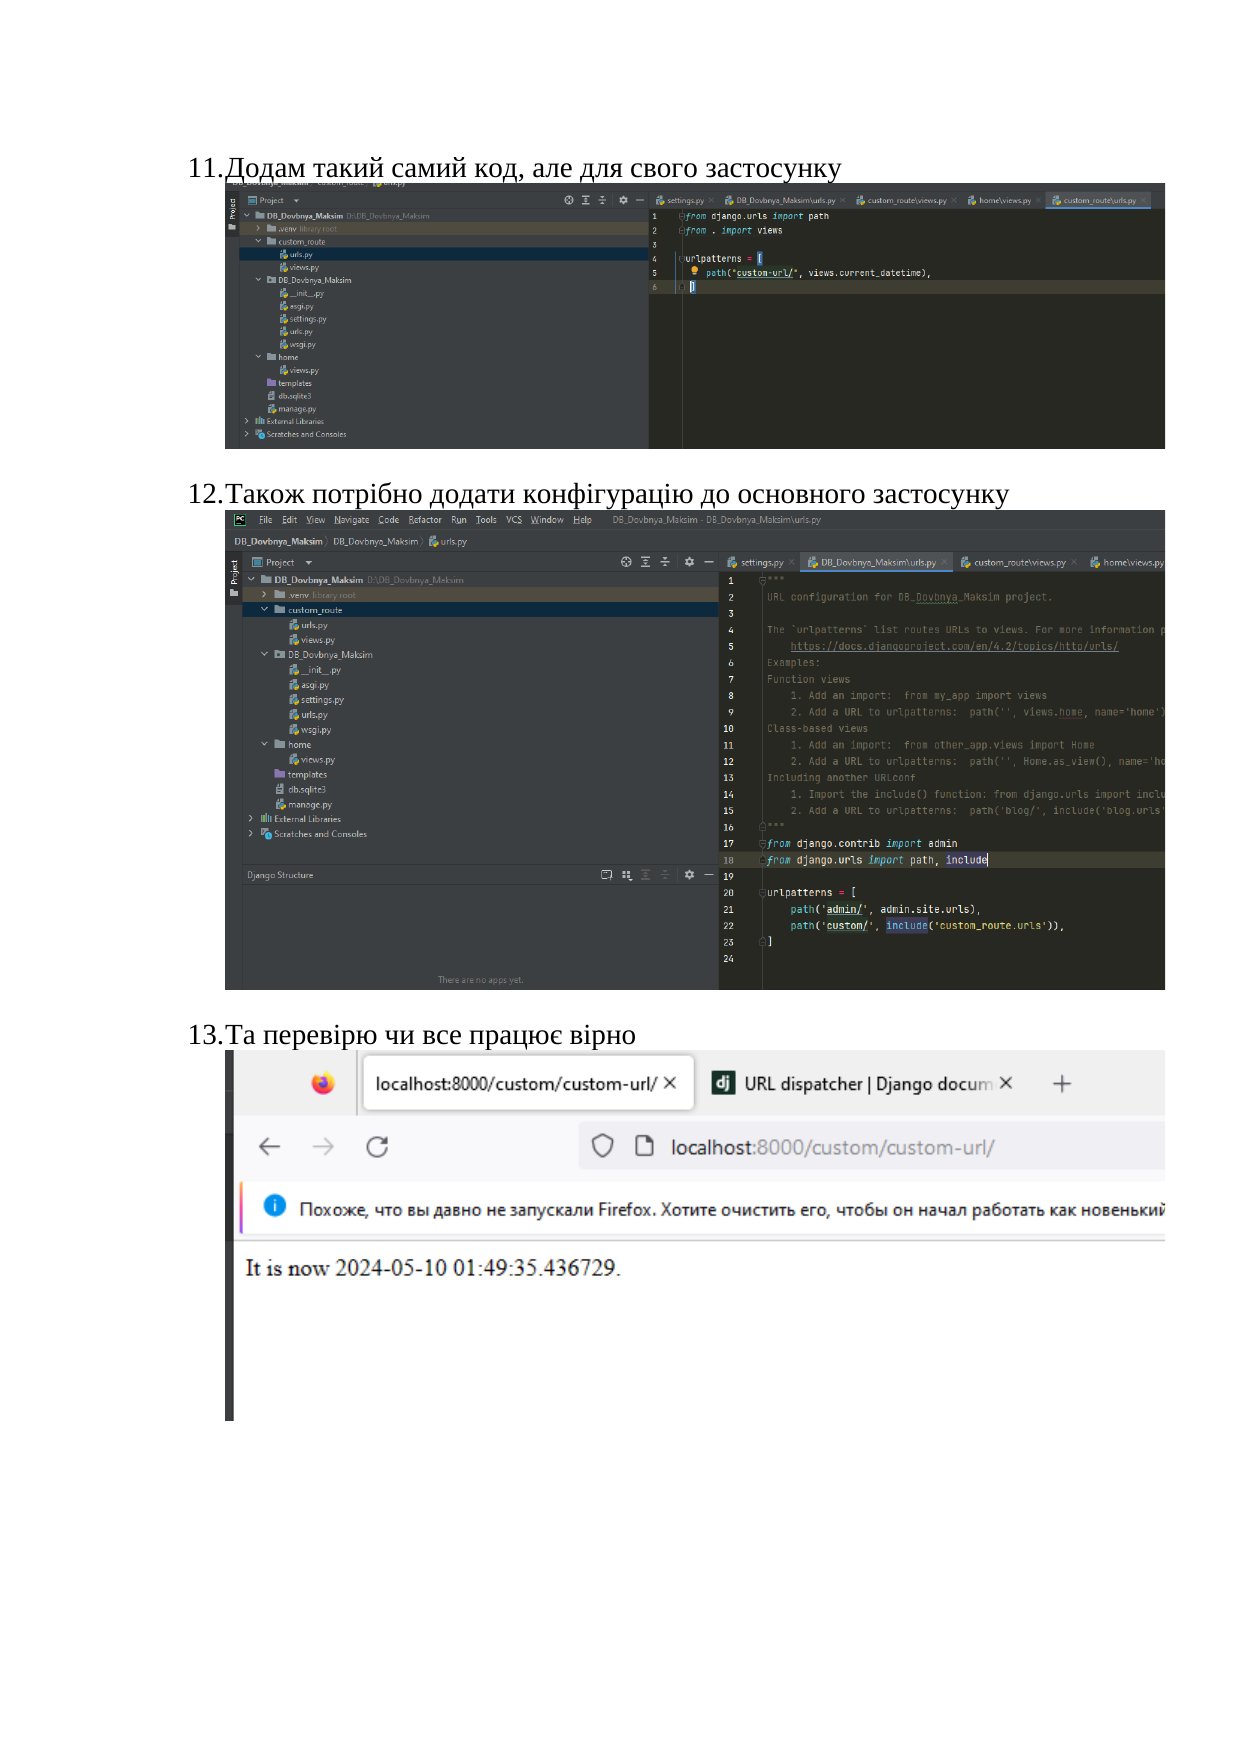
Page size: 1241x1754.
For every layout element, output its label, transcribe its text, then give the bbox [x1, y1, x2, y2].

picture [225, 510, 1166, 990]
picture [225, 183, 1166, 449]
picture [225, 1050, 1166, 1421]
